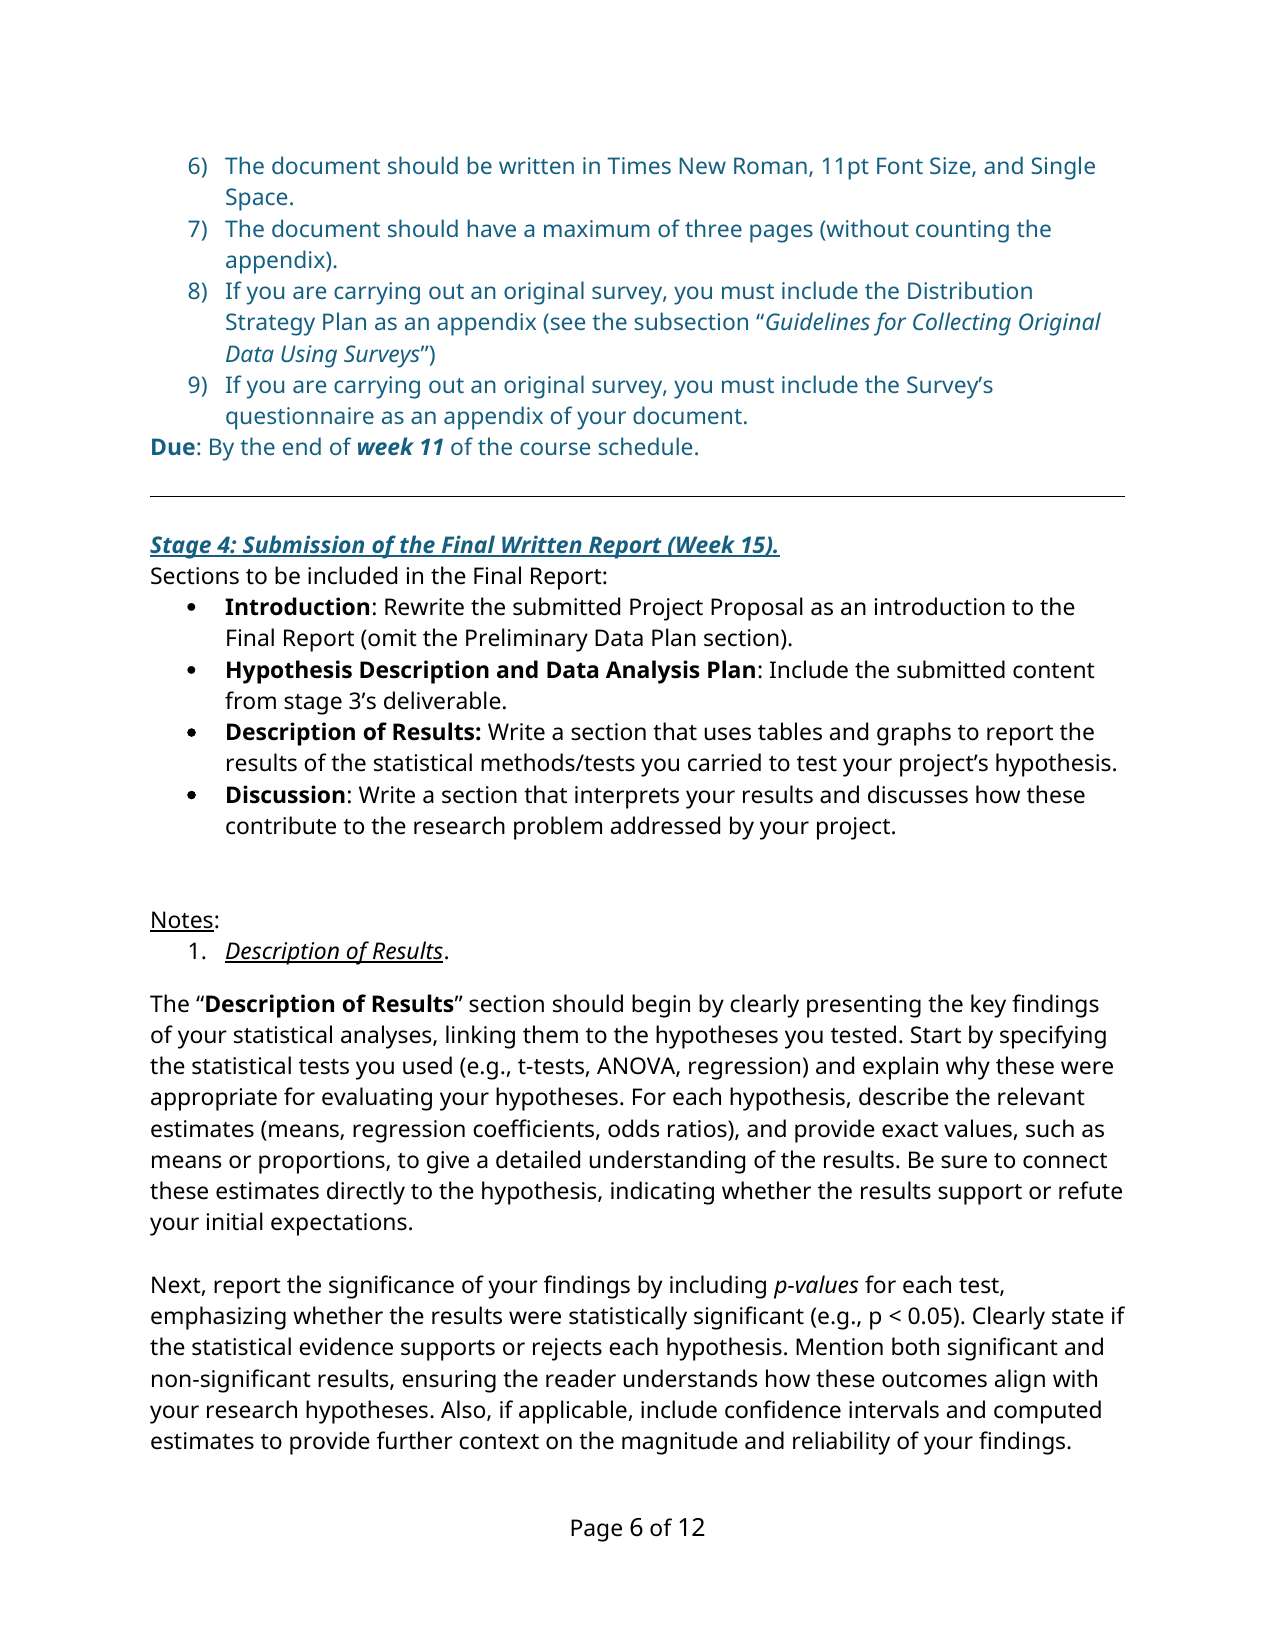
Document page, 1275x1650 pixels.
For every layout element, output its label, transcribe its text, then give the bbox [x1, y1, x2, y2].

list The document should have a maximum of three pages (without counting the appendix). [187, 212, 1125, 275]
list If you are carrying out an original survey, you must include the Survey’s questionnaire as an appendix of your document. [187, 369, 1125, 431]
list The document should be written in Times New Roman, 11pt Font Size, and Single Space. [187, 150, 1125, 212]
text Notes: [150, 904, 1125, 935]
text The “Description of Results” section should begin by clearly presenting the key findings of your statistical analyses, linking them to the hypotheses you tested. Start by specifying the statistical tests you used (e.g., t-tests, ANOVA, regression) and explain why these were appropriate for evaluating your hypotheses. For each hypothesis, describe the relevant estimates (means, regression coefficients, odds ratios), and provide exact values, such as means or proportions, to give a detailed understanding of the results. Be sure to connect these estimates directly to the hypothesis, indicating whether the results support or refute your initial expectations. [150, 987, 1125, 1237]
subtitle Stage 4: Submission of the Final Written Report (Week 15). [150, 529, 1125, 560]
text Sections to be included in the Final Report: [150, 560, 1125, 591]
text Due: By the end of week 11 of the course schedule. [150, 431, 1125, 462]
list Description of Results: Write a section that uses tables and graphs to report the results of the statistical methods/tests you carried to test your project’s hypothesis. [187, 716, 1125, 779]
text Next, report the significance of your findings by including p-values for each test, emphasizing whether the results were statistically significant (e.g., p < 0.05). Clearly state if the statistical evidence supports or rejects each hypothesis. Mention both significant and non-significant results, ensuring the reader understands how these outcomes align with your research hypotheses. Also, if applicable, include confidence intervals and computed estimates to provide further context on the magnitude and reliability of your findings. [150, 1269, 1125, 1456]
list Hypothesis Description and Data Analysis Plan: Include the submitted content from stage 3’s deliverable. [187, 654, 1125, 716]
list Description of Results. [187, 935, 1125, 966]
list If you are carrying out an original survey, you must include the Distribution Strategy Plan as an appendix (see the subsection “Guidelines for Collecting Original Data Using Surveys”) [187, 275, 1125, 369]
list Discussion: Write a section that interprets your results and discusses how these contribute to the research problem addressed by your project. [187, 779, 1125, 841]
list Introduction: Rewrite the submitted Project Proposal as an introduction to the Final Report (omit the Preliminary Data Plan section). [187, 591, 1125, 654]
